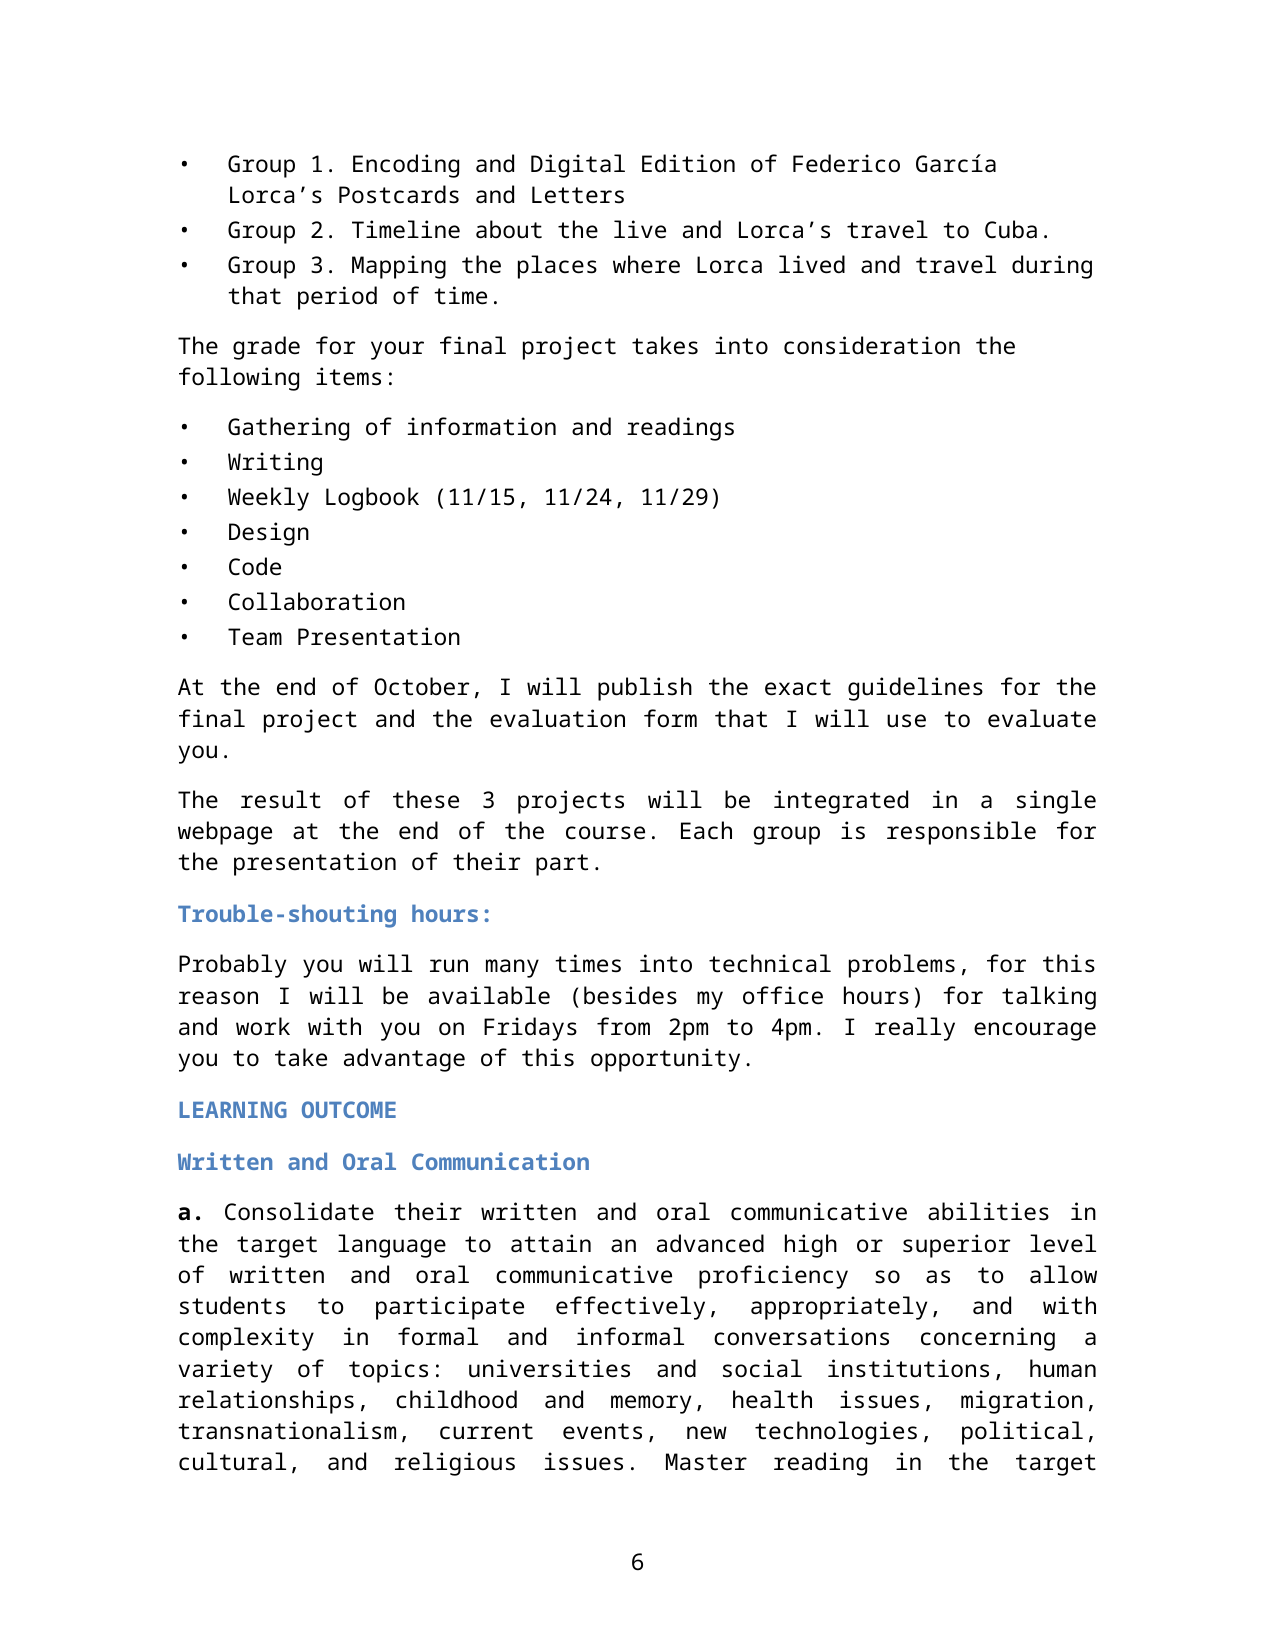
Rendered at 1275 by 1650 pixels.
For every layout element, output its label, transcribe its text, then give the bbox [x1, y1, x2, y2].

list Writing [177, 446, 1098, 478]
list Weekly Logbook (11/15, 11/24, 11/29) [177, 481, 1098, 513]
list Team Presentation [177, 621, 1098, 653]
list Group 1. Encoding and Digital Edition of Federico García Lorca’s Postcards and Letters [177, 148, 1098, 210]
text At the end of October, I will publish the exact guidelines for the final project and the evaluation form that I will use to evaluate you. [177, 671, 1098, 765]
text Probably you will run many times into technical problems, for this reason I will be available (besides my office hours) for talking and work with you on Fridays from 2pm to 4pm. I really encourage you to take advantage of this opportunity. [177, 948, 1098, 1073]
text The result of these 3 projects will be integrated in a single webpage at the end of the course. Each group is responsible for the presentation of their part. [177, 784, 1098, 878]
list Group 3. Mapping the places where Lorca lived and travel during that period of time. [177, 249, 1098, 311]
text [177, 1196, 1098, 1478]
subtitle LEARNING OUTCOME [177, 1094, 1098, 1126]
subtitle Trouble-shouting hours: [177, 898, 1098, 930]
list Group 2. Timeline about the live and Lorca’s travel to Cuba. [177, 214, 1098, 245]
list Design [177, 516, 1098, 548]
text The grade for your final project takes into consideration the following items: [177, 330, 1098, 393]
list Code [177, 551, 1098, 583]
list Collaboration [177, 586, 1098, 618]
list Gathering of information and readings [177, 411, 1098, 443]
subtitle Written and Oral Communication [177, 1146, 1098, 1178]
